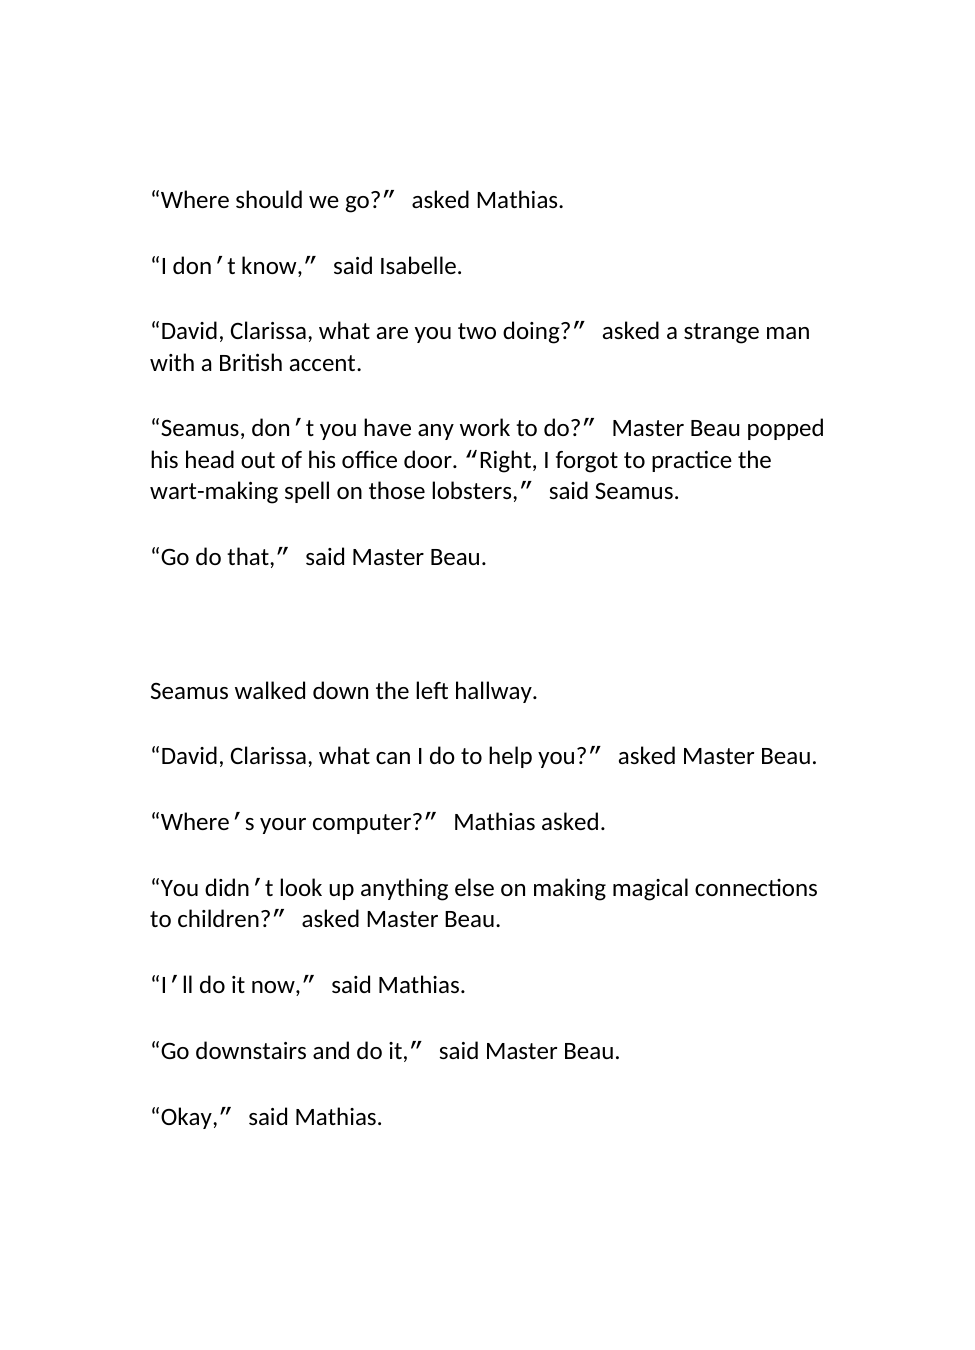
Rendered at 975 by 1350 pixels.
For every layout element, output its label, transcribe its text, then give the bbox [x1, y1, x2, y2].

text “Go do that,” said Master Beau. [150, 541, 825, 573]
text Seamus walked down the left hallway. [150, 675, 825, 706]
text “I’ll do it now,” said Mathias. [150, 969, 825, 1001]
text “You didn’t look up anything else on making magical connections to children?” asked Master Beau. [150, 872, 825, 935]
text “I don’t know,” said Isabelle. [150, 250, 825, 282]
text “Where should we go?” asked Mathias. [150, 184, 825, 216]
text “Where’s your computer?” Mathias asked. [150, 806, 825, 838]
text “Go downstairs and do it,” said Master Beau. [150, 1035, 825, 1067]
text “Seamus, don’t you have any work to do?” Master Beau popped his head out of his office door. “Right, I forgot to practice the wart-making spell on those lobsters,” said Seamus. [150, 412, 825, 507]
text “David, Clarissa, what are you two doing?” asked a strange man with a British accent. [150, 316, 825, 378]
text “David, Clarissa, what can I do to help you?” asked Master Beau. [150, 740, 825, 772]
text “Okay,” said Mathias. [150, 1101, 825, 1133]
